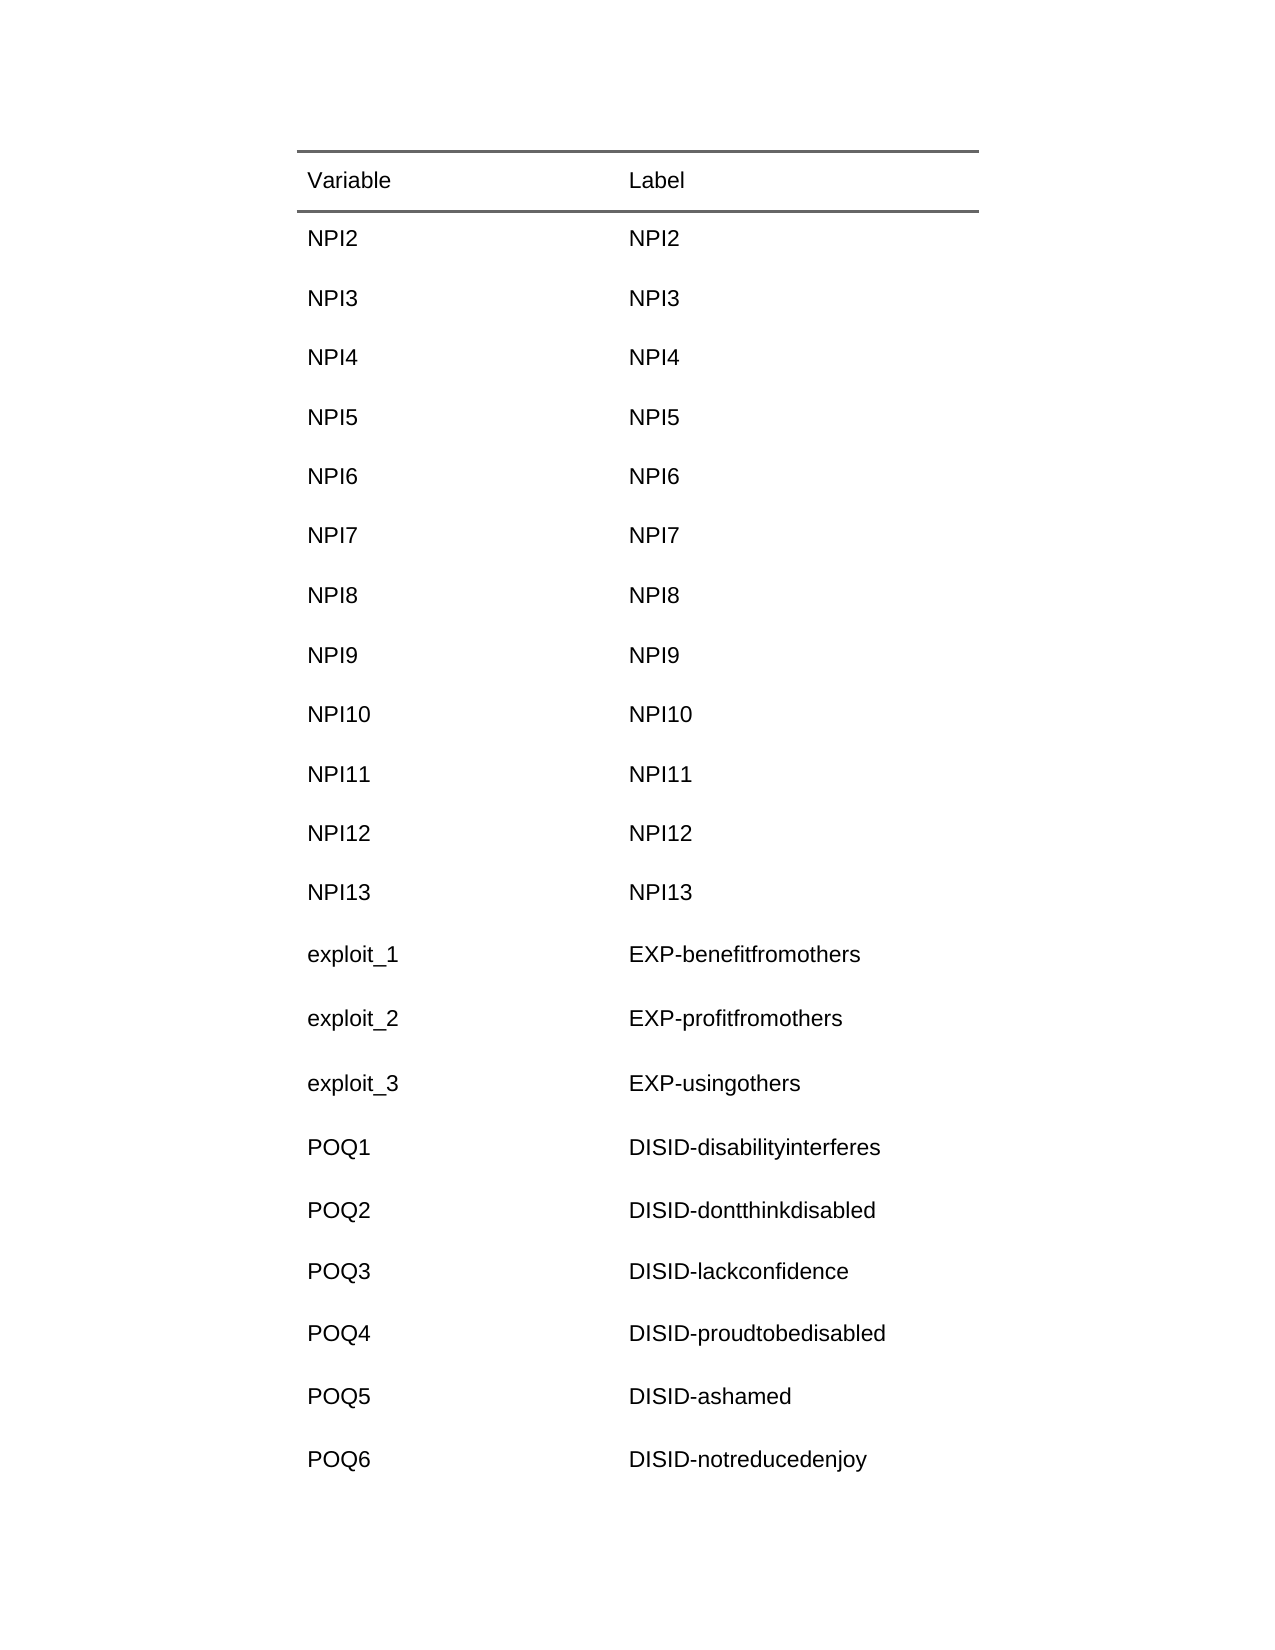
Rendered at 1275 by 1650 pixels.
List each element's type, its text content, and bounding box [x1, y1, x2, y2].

table_header Label [618, 153, 978, 210]
table_cell EXP-benefitfromothers [618, 923, 978, 987]
table_cell POQ1 [297, 1116, 618, 1180]
table_cell NPI11 [618, 745, 978, 804]
table_cell EXP-profitfromothers [618, 987, 978, 1051]
table_cell POQ4 [297, 1302, 618, 1367]
table_cell POQ6 [297, 1428, 618, 1492]
table_cell POQ5 [297, 1367, 618, 1428]
table_cell exploit_3 [297, 1051, 618, 1116]
table_cell DISID-lackconfidence [618, 1241, 978, 1302]
table_cell NPI9 [618, 626, 978, 685]
table_cell NPI3 [297, 269, 618, 328]
table_cell POQ2 [297, 1180, 618, 1241]
table_cell NPI10 [297, 685, 618, 745]
table_cell DISID-dontthinkdisabled [618, 1180, 978, 1241]
table_cell NPI13 [297, 864, 618, 923]
table_cell DISID-proudtobedisabled [618, 1302, 978, 1367]
table_cell NPI5 [297, 388, 618, 447]
table_cell NPI7 [297, 507, 618, 566]
table_cell NPI8 [618, 566, 978, 626]
table_cell NPI11 [297, 745, 618, 804]
table_cell NPI7 [618, 507, 978, 566]
table_cell exploit_1 [297, 923, 618, 987]
table_cell NPI12 [297, 804, 618, 863]
table_cell NPI6 [618, 447, 978, 507]
table_cell DISID-notreducedenjoy [618, 1428, 978, 1492]
table_cell EXP-usingothers [618, 1051, 978, 1116]
table_cell NPI4 [297, 329, 618, 388]
table_cell NPI12 [618, 804, 978, 863]
table_cell NPI3 [618, 269, 978, 328]
table_cell NPI9 [297, 626, 618, 685]
table_cell NPI13 [618, 864, 978, 923]
table_cell DISID-disabilityinterferes [618, 1116, 978, 1180]
table_cell NPI8 [297, 566, 618, 626]
table_cell exploit_2 [297, 987, 618, 1051]
table_cell NPI6 [297, 447, 618, 507]
table_cell POQ3 [297, 1241, 618, 1302]
table_header Variable [297, 153, 618, 210]
table_cell NPI10 [618, 685, 978, 745]
table_cell NPI5 [618, 388, 978, 447]
table_cell NPI2 [297, 213, 618, 269]
table_cell NPI4 [618, 329, 978, 388]
table_cell NPI2 [618, 213, 978, 269]
table_cell DISID-ashamed [618, 1367, 978, 1428]
